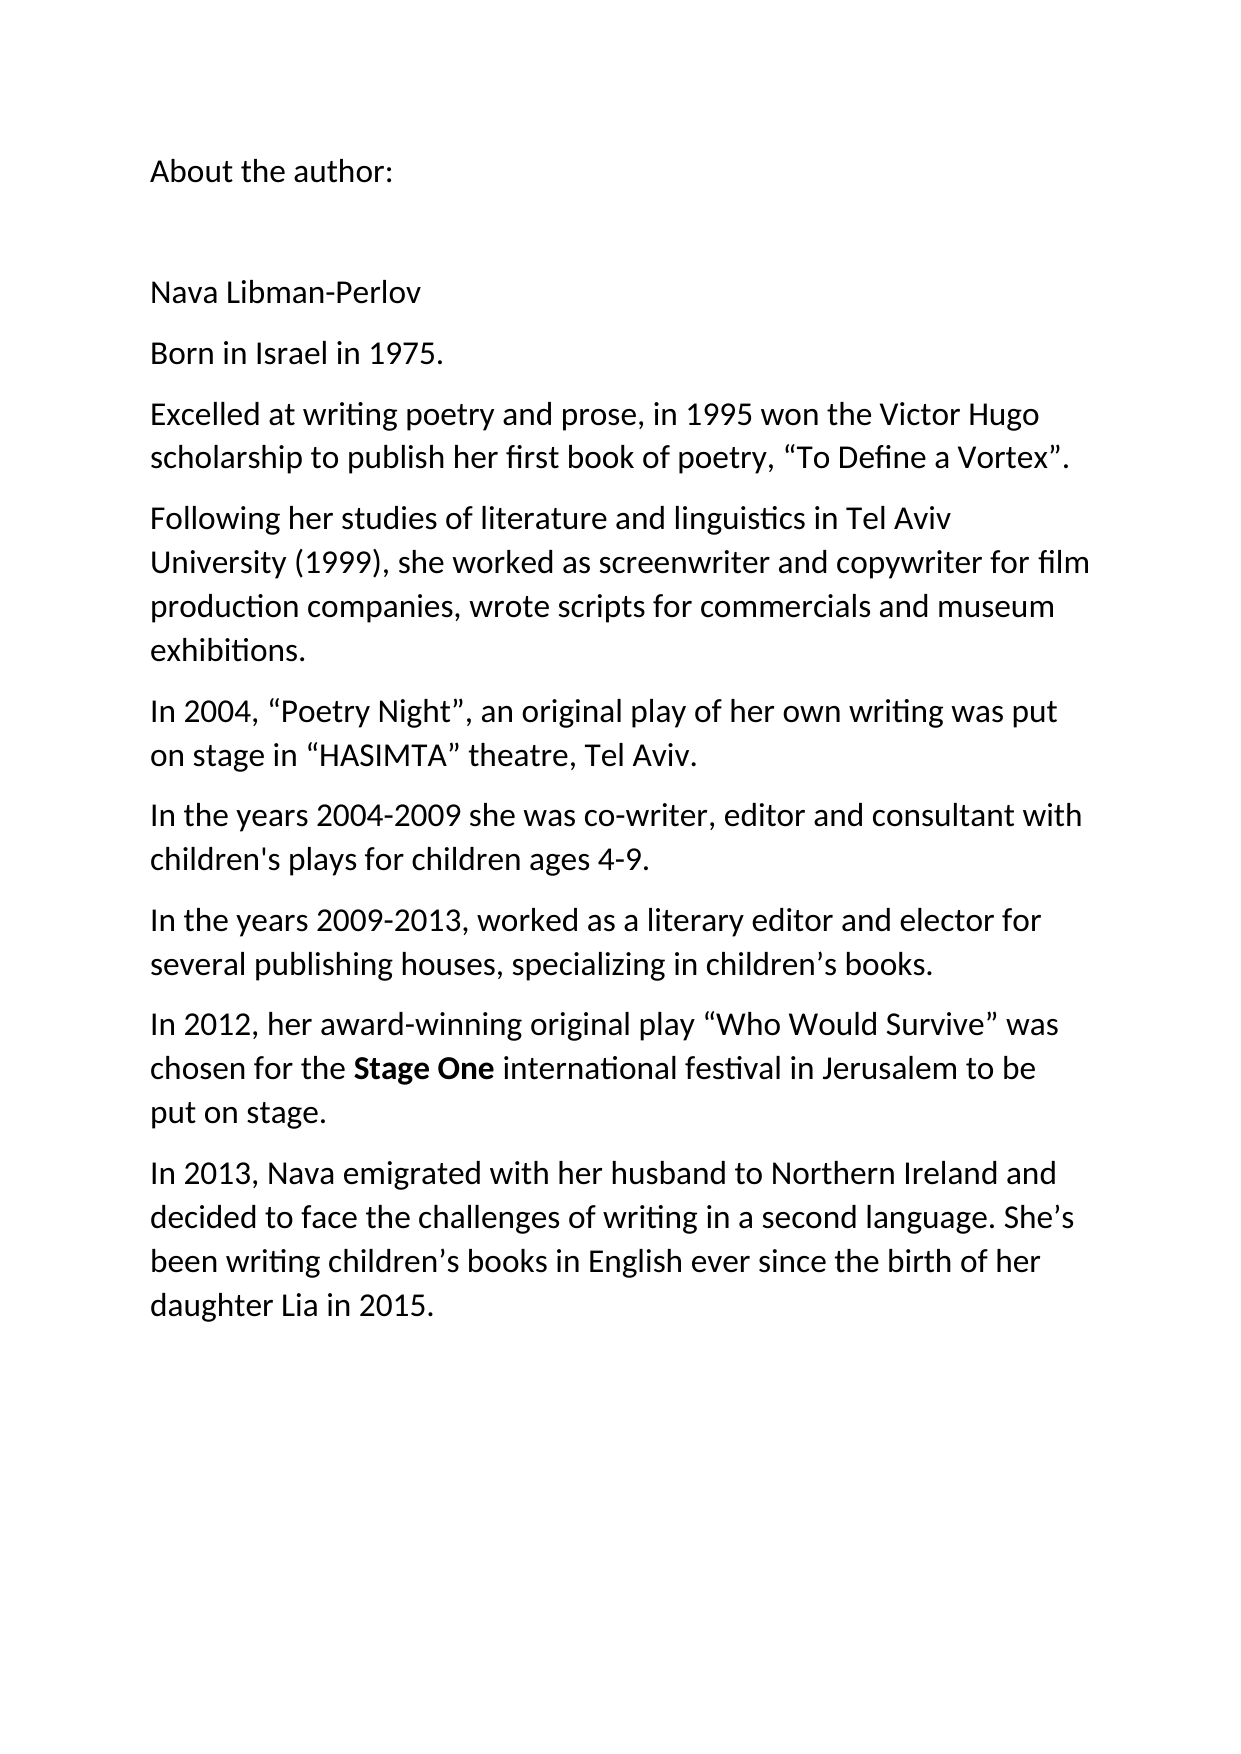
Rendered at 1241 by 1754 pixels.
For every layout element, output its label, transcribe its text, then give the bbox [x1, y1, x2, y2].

text In 2004, “Poetry Night”, an original play of her own writing was put on stage in “HASIMTA” theatre, Tel Aviv. [150, 689, 1090, 774]
text In 2012, her award-winning original play “Who Would Survive” was chosen for the Stage One international festival in Jerusalem to be put on stage. [150, 1003, 1090, 1132]
text Born in Israel in 1975. [150, 332, 1090, 373]
text In the years 2009-2013, worked as a literary editor and elector for several publishing houses, specializing in children’s books. [150, 899, 1090, 983]
text In the years 2004-2009 she was co-writer, editor and consultant with children's plays for children ages 4-9. [150, 794, 1090, 879]
text Following her studies of literature and linguistics in Tel Aviv University (1999), she worked as screenwriter and copywriter for film production companies, wrote scripts for commercials and museum exhibitions. [150, 497, 1090, 670]
text In 2013, Nava emigrated with her husband to Northern Ireland and decided to face the challenges of writing in a second language. She’s been writing children’s books in English ever since the birth of her daughter Lia in 2015. [150, 1152, 1090, 1324]
text Nava Libman-Perlov [150, 271, 1090, 312]
text About the author: [150, 150, 1090, 191]
text Excelled at writing poetry and prose, in 1995 won the Victor Hugo scholarship to publish her first book of poetry, “To Define a Vortex”. [150, 392, 1090, 477]
